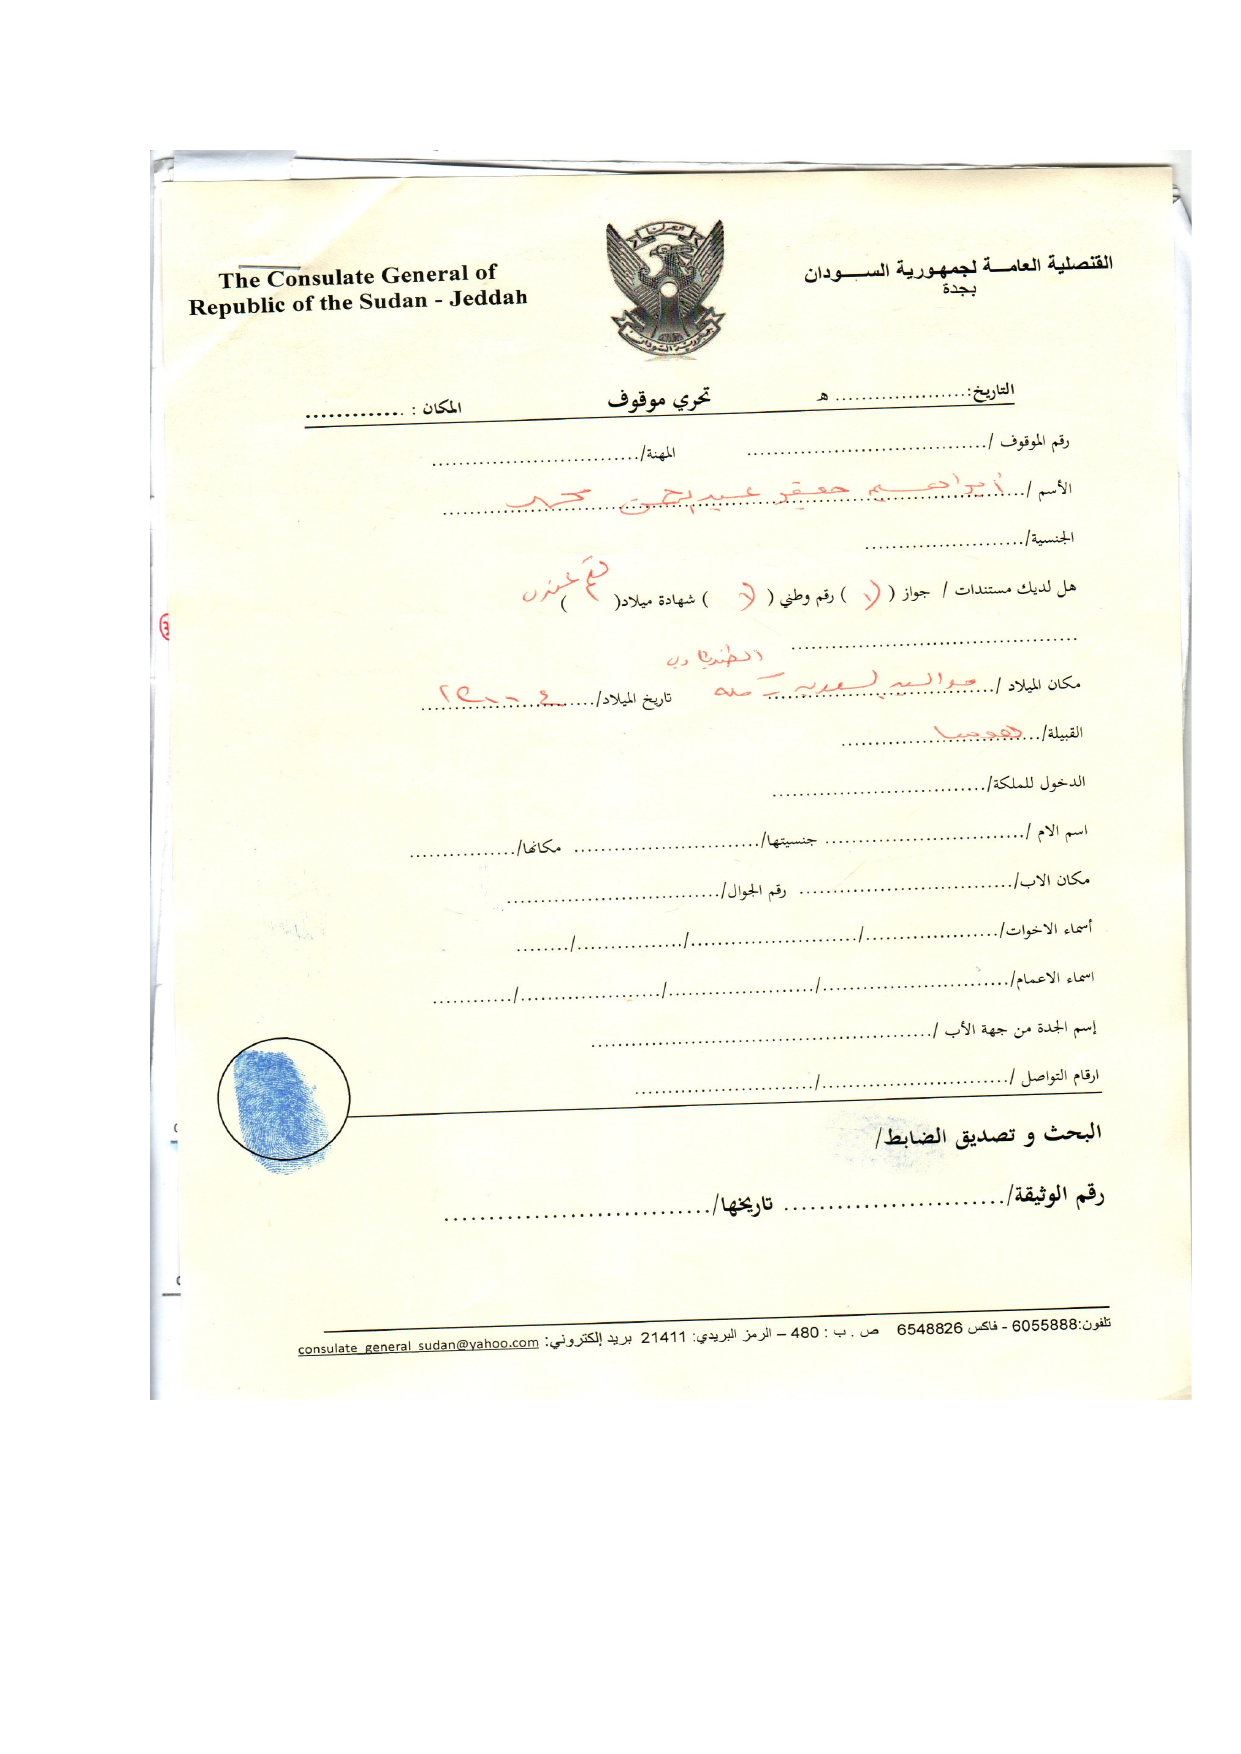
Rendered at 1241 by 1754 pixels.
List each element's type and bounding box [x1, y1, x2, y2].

picture [150, 150, 1192, 1400]
